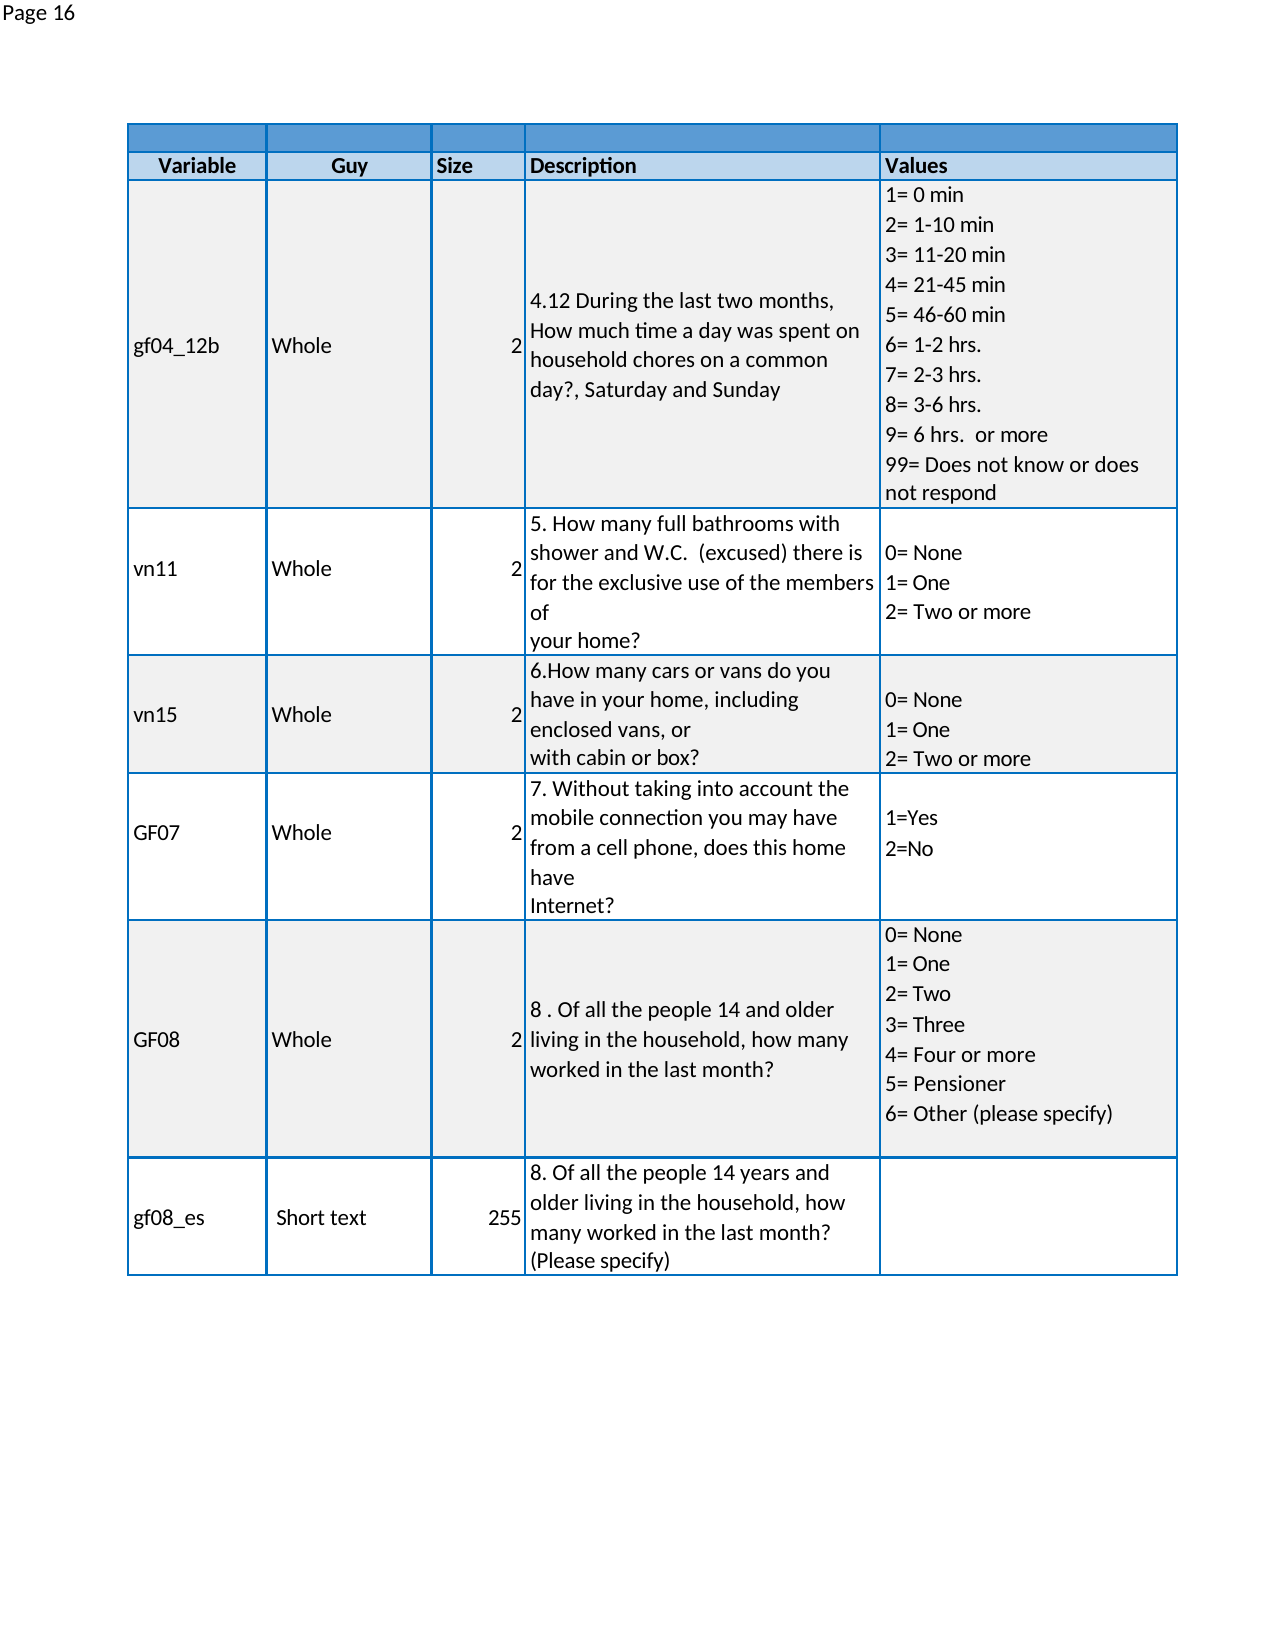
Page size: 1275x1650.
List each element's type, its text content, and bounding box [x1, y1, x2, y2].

table_header [433, 125, 524, 151]
table_header [526, 125, 879, 151]
table_cell 2 [433, 509, 524, 654]
table_header [881, 125, 1176, 151]
table_cell 0= None 1= One 2= Two or more [881, 509, 1176, 654]
table_cell vn15 [129, 656, 265, 772]
table_cell [881, 1159, 1176, 1274]
table_cell Whole [268, 656, 430, 772]
table_cell 4.12 During the last two months, How much time a day was spent on household chores on a common day?, Saturday and Sunday [526, 181, 879, 507]
table_cell GF07 [129, 774, 265, 918]
table_cell Guy [268, 153, 430, 179]
table_header [129, 125, 265, 151]
table_header [268, 125, 430, 151]
table_cell Whole [268, 774, 430, 918]
table_cell 2 [433, 774, 524, 918]
table_cell Description [526, 153, 879, 179]
table_cell gf04_12b [129, 181, 265, 507]
table_cell 8. Of all the people 14 years and older living in the household, how many worked in the last month? (Please specify) [526, 1159, 879, 1274]
table_cell Short text [268, 1159, 430, 1274]
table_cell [881, 181, 1176, 507]
table_cell vn11 [129, 509, 265, 654]
table_cell Whole [268, 921, 430, 1156]
table_cell 7. Without taking into account the mobile connection you may have from a cell phone, does this home have Internet? [526, 774, 879, 918]
table_cell 2 [433, 181, 524, 507]
table_cell GF08 [129, 921, 265, 1156]
table_cell 8 . Of all the people 14 and older living in the household, how many worked in the last month? [526, 921, 879, 1156]
table_cell 1=Yes 2=No [881, 774, 1176, 918]
table_cell 2 [433, 656, 524, 772]
table_cell Size [433, 153, 524, 179]
table_cell gf08_es [129, 1159, 265, 1274]
table_cell 5. How many full bathrooms with shower and W.C. (excused) there is for the exclusive use of the members of your home? [526, 509, 879, 654]
table_cell 0= None 1= One 2= Two or more [881, 656, 1176, 772]
table_cell Variable [129, 153, 265, 179]
table_cell 6.How many cars or vans do you have in your home, including enclosed vans, or with cabin or box? [526, 656, 879, 772]
table_cell 0= None 1= One 2= Two 3= Three 4= Four or more 5= Pensioner 6= Other (please specify) [881, 921, 1176, 1156]
table_cell 255 [433, 1159, 524, 1274]
table_cell Values [881, 153, 1176, 179]
table_cell 2 [433, 921, 524, 1156]
table_cell Whole [268, 181, 430, 507]
table_cell Whole [268, 509, 430, 654]
